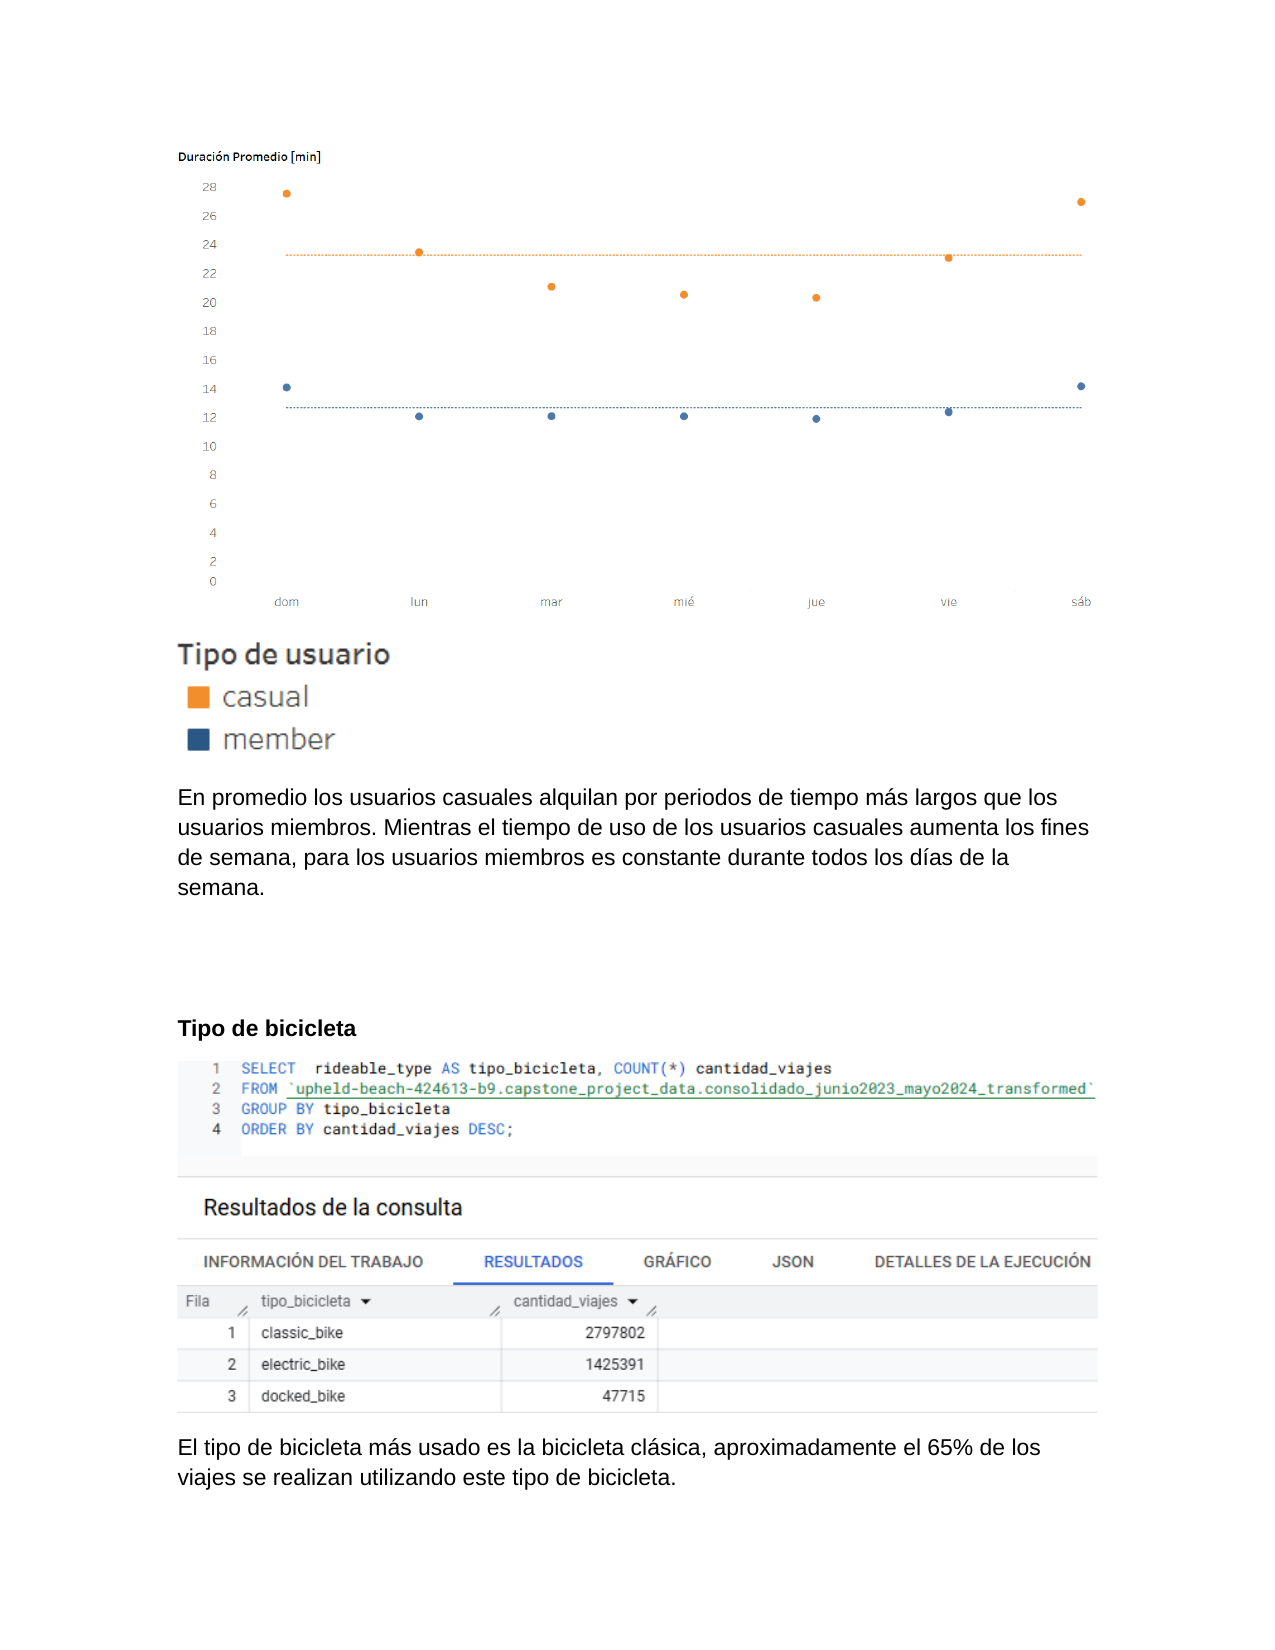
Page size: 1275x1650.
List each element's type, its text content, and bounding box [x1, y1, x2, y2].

picture [177, 630, 418, 762]
text El tipo de bicicleta más usado es la bicicleta clásica, aproximadamente el 65% de los viajes se realizan utilizando este tipo de bicicleta. [177, 1434, 1098, 1491]
picture [177, 1061, 1098, 1413]
text Tipo de bicicleta [177, 1015, 1098, 1041]
picture [177, 147, 1098, 609]
text En promedio los usuarios casuales alquilan por periodos de tiempo más largos que los usuarios miembros. Mientras el tiempo de uso de los usuarios casuales aumenta los fines de semana, para los usuarios miembros es constante durante todos los días de la semana. [177, 784, 1098, 901]
